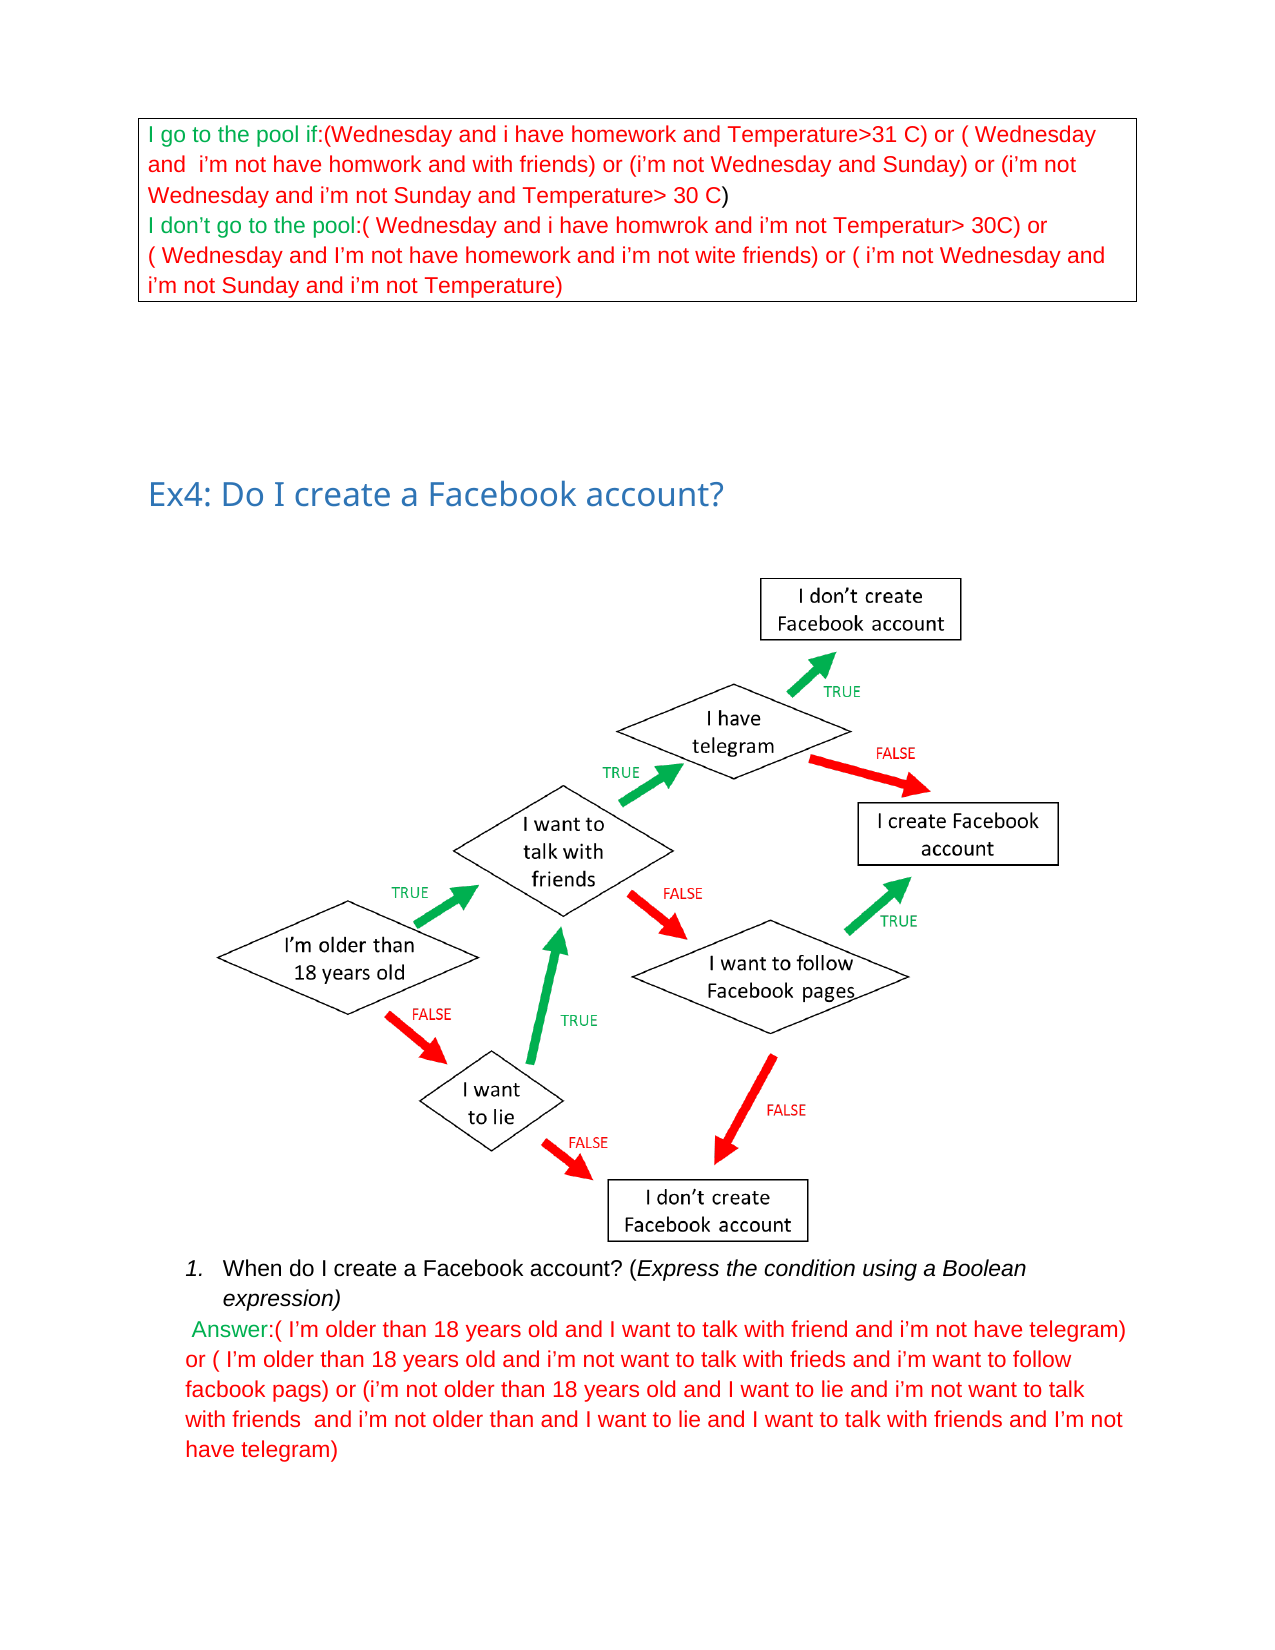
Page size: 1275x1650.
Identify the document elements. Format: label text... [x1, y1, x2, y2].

text I don’t go to the pool:( Wednesday and i have homwrok and i’m not Temperatur> 30C) or ( Wednesday and I’m not have homework and i’m not wite friends) or ( i’m not Wednesday and i’m not Sunday and i’m not Temperature) [139, 209, 1136, 301]
list When do I create a Facebook account? (Express the condition using a Boolean expression) [185, 1255, 1127, 1312]
text Ex4: Do I create a Facebook account? [148, 470, 1127, 516]
picture [216, 574, 1060, 1252]
text Answer:( I’m older than 18 years old and I want to talk with friend and i’m not have telegram) or ( I’m older than 18 years old and i’m not want to talk with frieds and i’m want to follow facbook pags) or (i’m not older than 18 years old and I want to lie and i’m not want to talk with friends and i’m not older than and I want to lie and I want to talk with friends and I’m not have telegram) [185, 1316, 1127, 1463]
text I go to the pool if:(Wednesday and i have homework and Temperature>31 C) or ( Wednesday and i’m not have homwork and with friends) or (i’m not Wednesday and Sunday) or (i’m not Wednesday and i’m not Sunday and Temperature> 30 C) [139, 119, 1136, 208]
